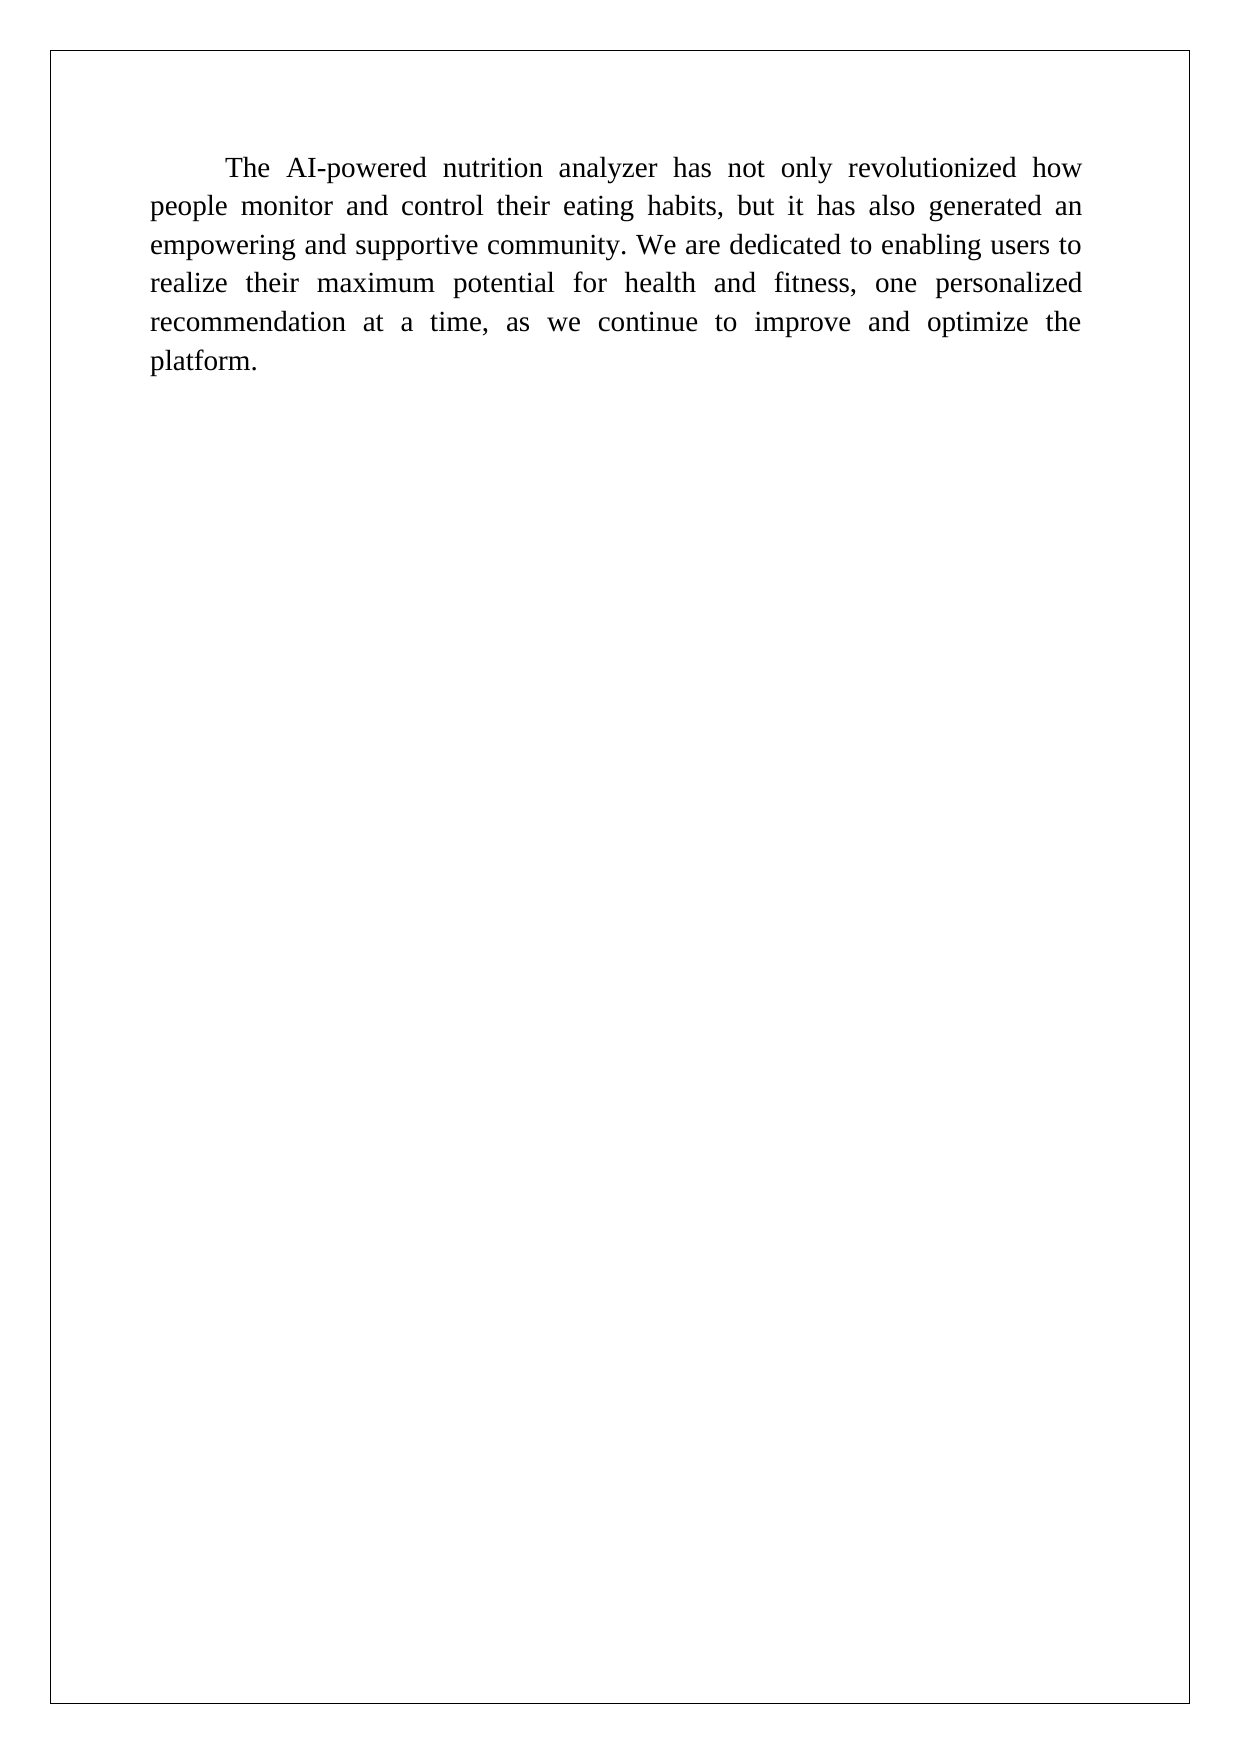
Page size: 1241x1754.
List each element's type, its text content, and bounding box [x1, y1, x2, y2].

text The AI-powered nutrition analyzer has not only revolutionized how people monitor and control their eating habits, but it has also generated an empowering and supportive community. We are dedicated to enabling users to realize their maximum potential for health and fitness, one personalized recommendation at a time, as we continue to improve and optimize the platform. [150, 150, 1083, 507]
